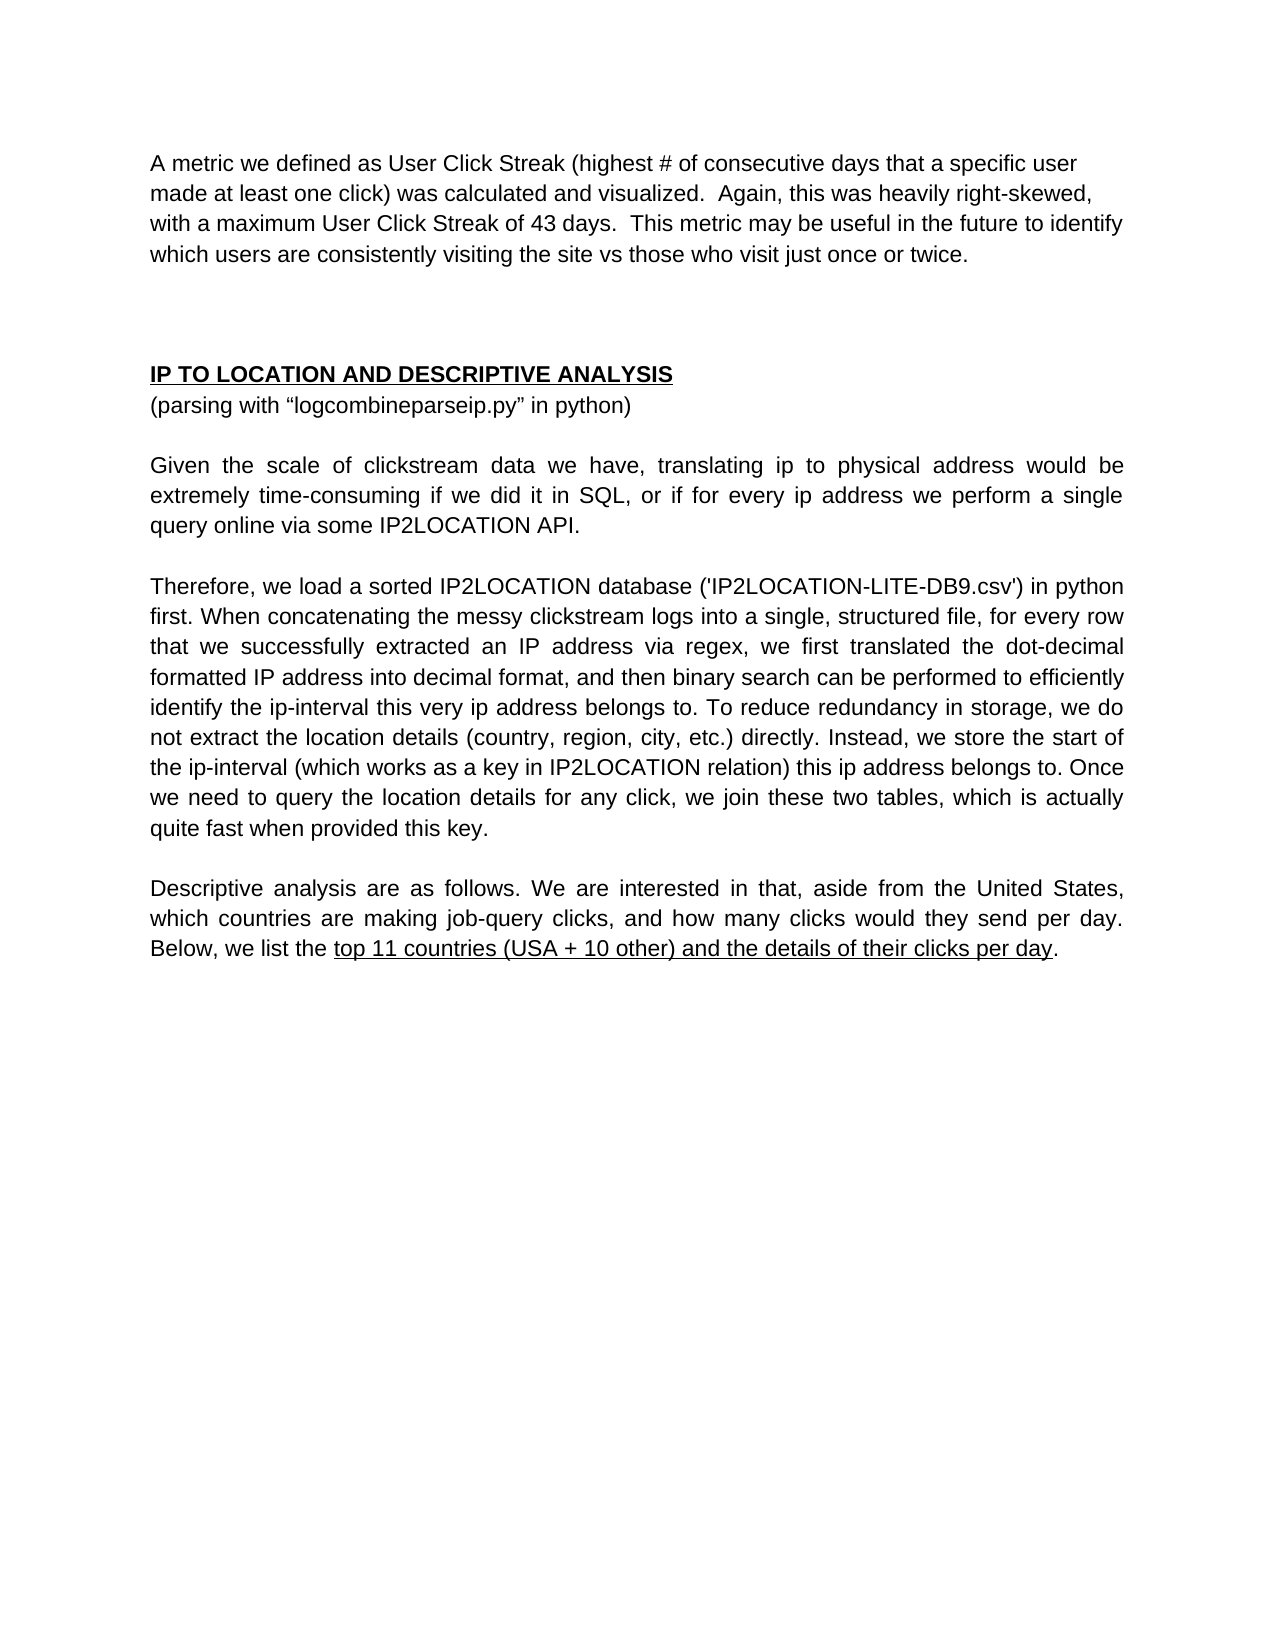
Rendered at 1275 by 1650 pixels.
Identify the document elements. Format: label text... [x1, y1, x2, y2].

text Therefore, we load a sorted IP2LOCATION database ('IP2LOCATION-LITE-DB9.csv') in python first. When concatenating the messy clickstream logs into a single, structured file, for every row that we successfully extracted an IP address via regex, we first translated the dot-decimal formatted IP address into decimal format, and then binary search can be performed to efficiently identify the ip-interval this very ip address belongs to. To reduce redundancy in storage, we do not extract the location details (country, region, city, etc.) directly. Instead, we store the start of the ip-interval (which works as a key in IP2LOCATION relation) this ip address belongs to. Once we need to query the location details for any click, we join these two tables, which is actually quite fast when provided this key. [150, 573, 1125, 841]
text A metric we defined as User Click Streak (highest # of consecutive days that a specific user made at least one click) was calculated and visualized. Again, this was heavily right-skewed, with a maximum User Click Streak of 43 days. This metric may be useful in the future to identify which users are consistently visiting the site vs those who visit just once or twice. [150, 150, 1125, 267]
text (parsing with “logcombineparseip.py” in python) [150, 392, 1125, 418]
text IP TO LOCATION AND DESCRIPTIVE ANALYSIS [150, 361, 1125, 388]
text Given the scale of clickstream data we have, translating ip to physical address would be extremely time-consuming if we did it in SQL, or if for every ip address we perform a single query online via some IP2LOCATION API. [150, 452, 1125, 539]
text Descriptive analysis are as follows. We are interested in that, aside from the United States, which countries are making job-query clicks, and how many clicks would they send per day. Below, we list the top 11 countries (USA + 10 other) and the details of their clicks per day. [150, 875, 1125, 962]
